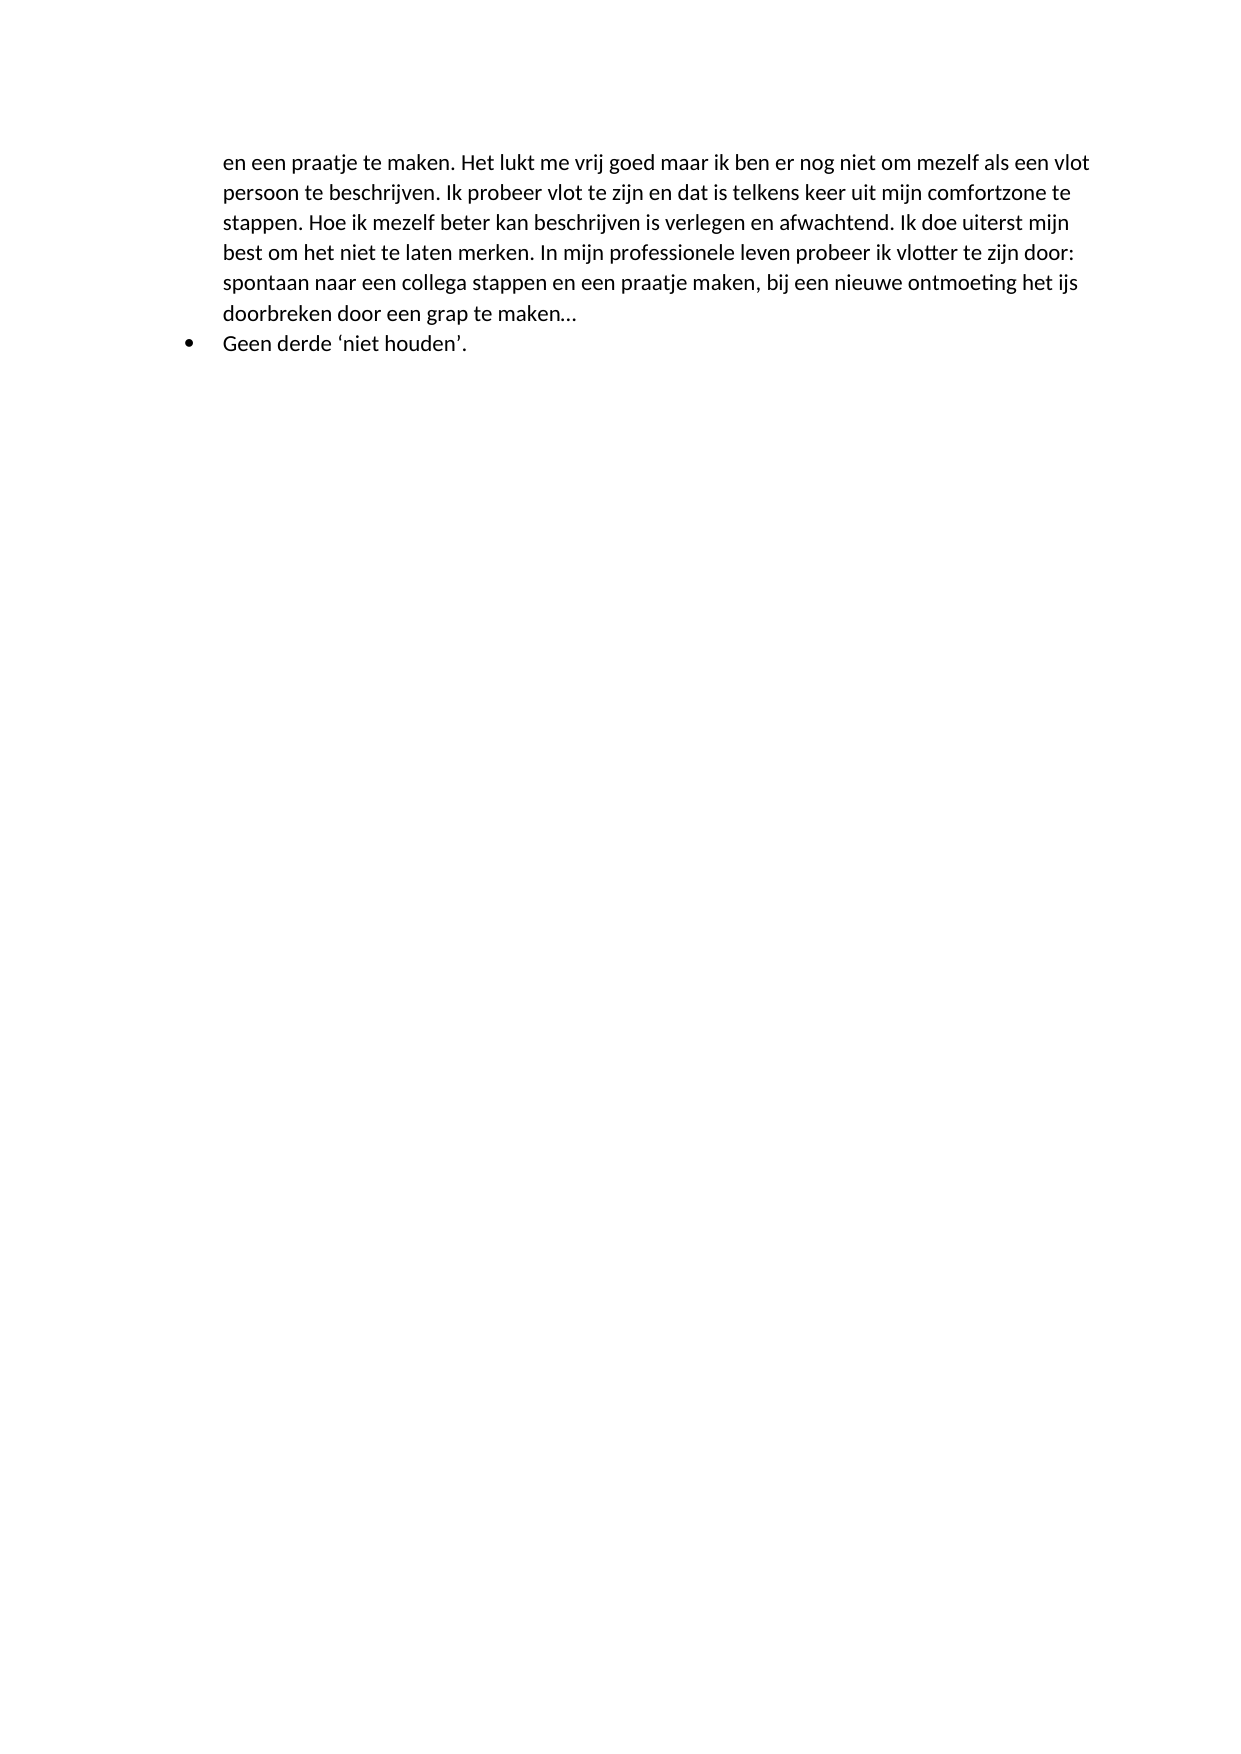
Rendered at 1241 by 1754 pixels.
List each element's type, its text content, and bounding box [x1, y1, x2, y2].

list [223, 148, 1093, 327]
list Geen derde ‘niet houden’. [185, 329, 1093, 357]
